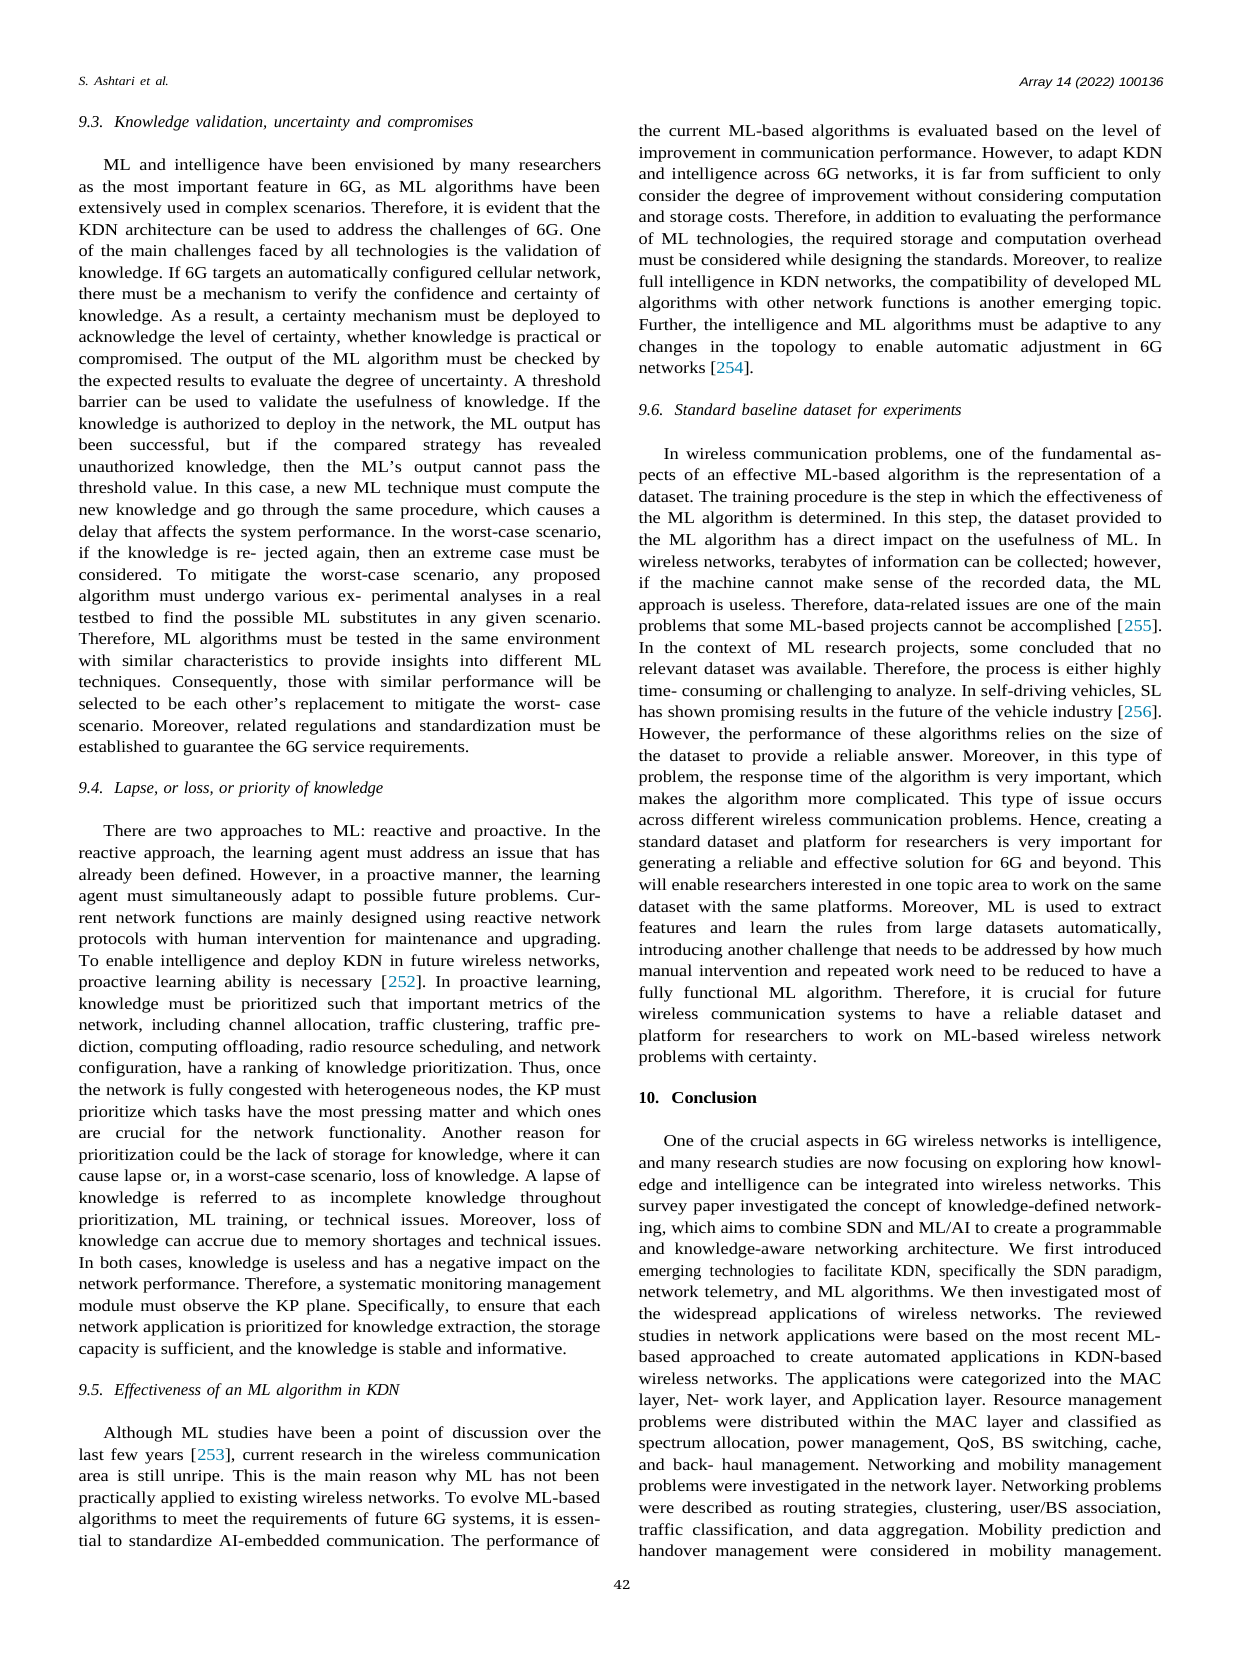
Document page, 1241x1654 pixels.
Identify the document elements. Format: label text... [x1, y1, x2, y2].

list Standard baseline dataset for experiments [638, 400, 1176, 419]
text There are two approaches to ML: reactive and proactive. In the reactive approach, the learning agent must address an issue that has already been defined. However, in a proactive manner, the learning agent must simultaneously adapt to possible future problems. Cur- rent network functions are mainly designed using reactive network protocols with human intervention for maintenance and upgrading. To enable intelligence and deploy KDN in future wireless networks, proactive learning ability is necessary [252]. In proactive learning, knowledge must be prioritized such that important metrics of the network, including channel allocation, traffic clustering, traffic pre- diction, computing offloading, radio resource scheduling, and network configuration, have a ranking of knowledge prioritization. Thus, once the network is fully congested with heterogeneous nodes, the KP must prioritize which tasks have the most pressing matter and which ones are crucial for the network functionality. Another reason for prioritization could be the lack of storage for knowledge, where it can cause lapse or, in a worst-case scenario, loss of knowledge. A lapse of knowledge is referred to as incomplete knowledge throughout prioritization, ML training, or technical issues. Moreover, loss of knowledge can accrue due to memory shortages and technical issues. In both cases, knowledge is useless and has a negative impact on the network performance. Therefore, a systematic monitoring management module must observe the KP plane. Specifically, to ensure that each network application is prioritized for knowledge extraction, the storage capacity is sufficient, and the knowledge is stable and informative. [78, 821, 601, 1358]
picture [1143, 620, 1150, 628]
subtitle Conclusion [638, 1088, 1176, 1107]
text ML and intelligence have been envisioned by many researchers as the most important feature in 6G, as ML algorithms have been extensively used in complex scenarios. Therefore, it is evident that the KDN architecture can be used to address the challenges of 6G. One of the main challenges faced by all technologies is the validation of knowledge. If 6G targets an automatically configured cellular network, there must be a mechanism to verify the confidence and certainty of knowledge. As a result, a certainty mechanism must be deployed to acknowledge the level of certainty, whether knowledge is practical or compromised. The output of the ML algorithm must be checked by the expected results to evaluate the degree of uncertainty. A threshold barrier can be used to validate the usefulness of knowledge. If the knowledge is authorized to deploy in the network, the ML output has been successful, but if the compared strategy has revealed unauthorized knowledge, then the ML’s output cannot pass the threshold value. In this case, a new ML technique must compute the new knowledge and go through the same procedure, which causes a delay that affects the system performance. In the worst-case scenario, if the knowledge is re- jected again, then an extreme case must be considered. To mitigate the worst-case scenario, any proposed algorithm must undergo various ex- perimental analyses in a real testbed to find the possible ML substitutes in any given scenario. Therefore, ML algorithms must be tested in the same environment with similar characteristics to provide insights into different ML techniques. Consequently, those with similar performance will be selected to be each other’s replacement to mitigate the worst- case scenario. Moreover, related regulations and standardization must be established to guarantee the 6G service requirements. [78, 155, 601, 756]
text In wireless communication problems, one of the fundamental as- pects of an effective ML-based algorithm is the representation of a dataset. The training procedure is the step in which the effectiveness of the ML algorithm is determined. In this step, the dataset provided to the ML algorithm has a direct impact on the usefulness of ML. In wireless networks, terabytes of information can be collected; however, if the machine cannot make sense of the recorded data, the ML approach is useless. Therefore, data-related issues are one of the main problems that some ML-based projects cannot be accomplished [255]. In the context of ML research projects, some concluded that no relevant dataset was available. Therefore, the process is either highly time- consuming or challenging to analyze. In self-driving vehicles, SL has shown promising results in the future of the vehicle industry [256]. However, the performance of these algorithms relies on the size of the dataset to provide a reliable answer. Moreover, in this type of problem, the response time of the algorithm is very important, which makes the algorithm more complicated. This type of issue occurs across different wireless communication problems. Hence, creating a standard dataset and platform for researchers is very important for generating a reliable and effective solution for 6G and beyond. This will enable researchers interested in one topic area to work on the same dataset with the same platforms. Moreover, ML is used to extract features and learn the rules from large datasets automatically, introducing another challenge that needs to be addressed by how much manual intervention and repeated work need to be reduced to have a fully functional ML algorithm. Therefore, it is crucial for future wireless communication systems to have a reliable dataset and platform for researchers to work on ML-based wireless network problems with certainty. [638, 443, 1162, 1066]
picture [1134, 706, 1141, 712]
picture [726, 362, 733, 368]
list Lapse, or loss, or priority of knowledge [78, 778, 605, 797]
text Although ML studies have been a point of discussion over the last few years [253], current research in the wireless communication area is still unripe. This is the main reason why ML has not been practically applied to existing wireless networks. To evolve ML-based algorithms to meet the requirements of future 6G systems, it is essen- tial to standardize AI-embedded communication. The performance of [78, 1423, 601, 1550]
text the current ML-based algorithms is evaluated based on the level of improvement in communication performance. However, to adapt KDN and intelligence across 6G networks, it is far from sufficient to only consider the degree of improvement without considering computation and storage costs. Therefore, in addition to evaluating the performance of ML technologies, the required storage and computation overhead must be considered while designing the standards. Moreover, to realize full intelligence in KDN networks, the compatibility of developed ML algorithms with other network functions is another emerging topic. Further, the intelligence and ML algorithms must be adaptive to any changes in the topology to enable automatic adjustment in 6G networks [254]. [638, 121, 1162, 377]
picture [207, 1449, 214, 1455]
picture [1134, 620, 1141, 628]
picture [398, 976, 405, 984]
list Knowledge validation, uncertainty and compromises [78, 111, 605, 131]
list Effectiveness of an ML algorithm in KDN [78, 1379, 605, 1399]
